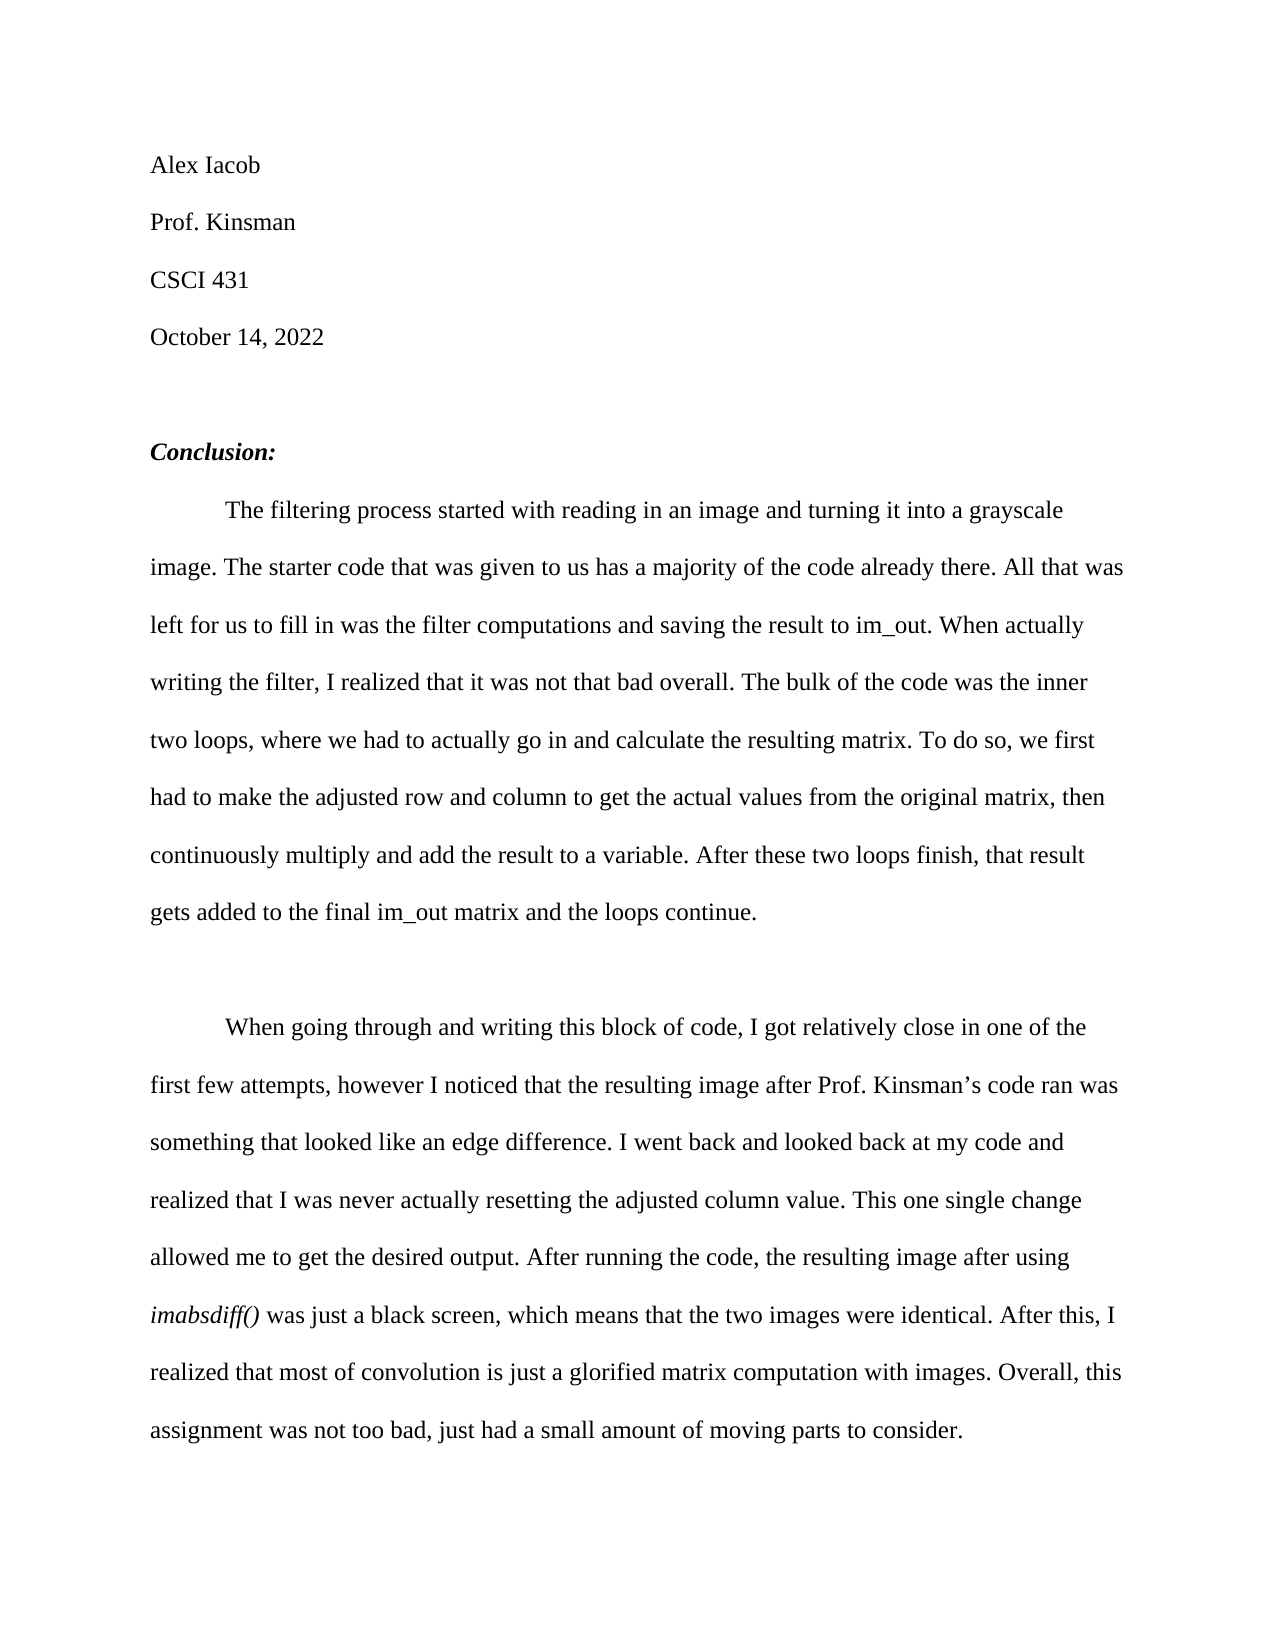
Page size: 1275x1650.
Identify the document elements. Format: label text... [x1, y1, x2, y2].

text October 14, 2022 [150, 322, 1125, 351]
text The filtering process started with reading in an image and turning it into a grayscale image. The starter code that was given to us has a majority of the code already there. All that was left for us to fill in was the filter computations and saving the result to im_out. When actually writing the filter, I realized that it was not that bad overall. The bulk of the code was the inner two loops, where we had to actually go in and calculate the resulting matrix. To do so, we first had to make the adjusted row and column to get the actual values from the original matrix, then continuously multiply and add the result to a variable. After these two loops finish, that result gets added to the final im_out matrix and the loops continue. [150, 495, 1125, 926]
text Alex Iacob [150, 150, 1125, 179]
text CSCI 431 [150, 265, 1125, 294]
text When going through and writing this block of code, I got relatively close in one of the first few attempts, however I noticed that the resulting image after Prof. Kinsman’s code ran was something that looked like an edge difference. I went back and looked back at my code and realized that I was never actually resetting the adjusted column value. This one single change allowed me to get the desired output. After running the code, the resulting image after using imabsdiff() was just a black screen, which means that the two images were identical. After this, I realized that most of convolution is just a glorified matrix computation with images. Overall, this assignment was not too bad, just had a small amount of moving parts to consider. [150, 1012, 1125, 1444]
text Prof. Kinsman [150, 207, 1125, 236]
text Conclusion: [150, 437, 1125, 466]
